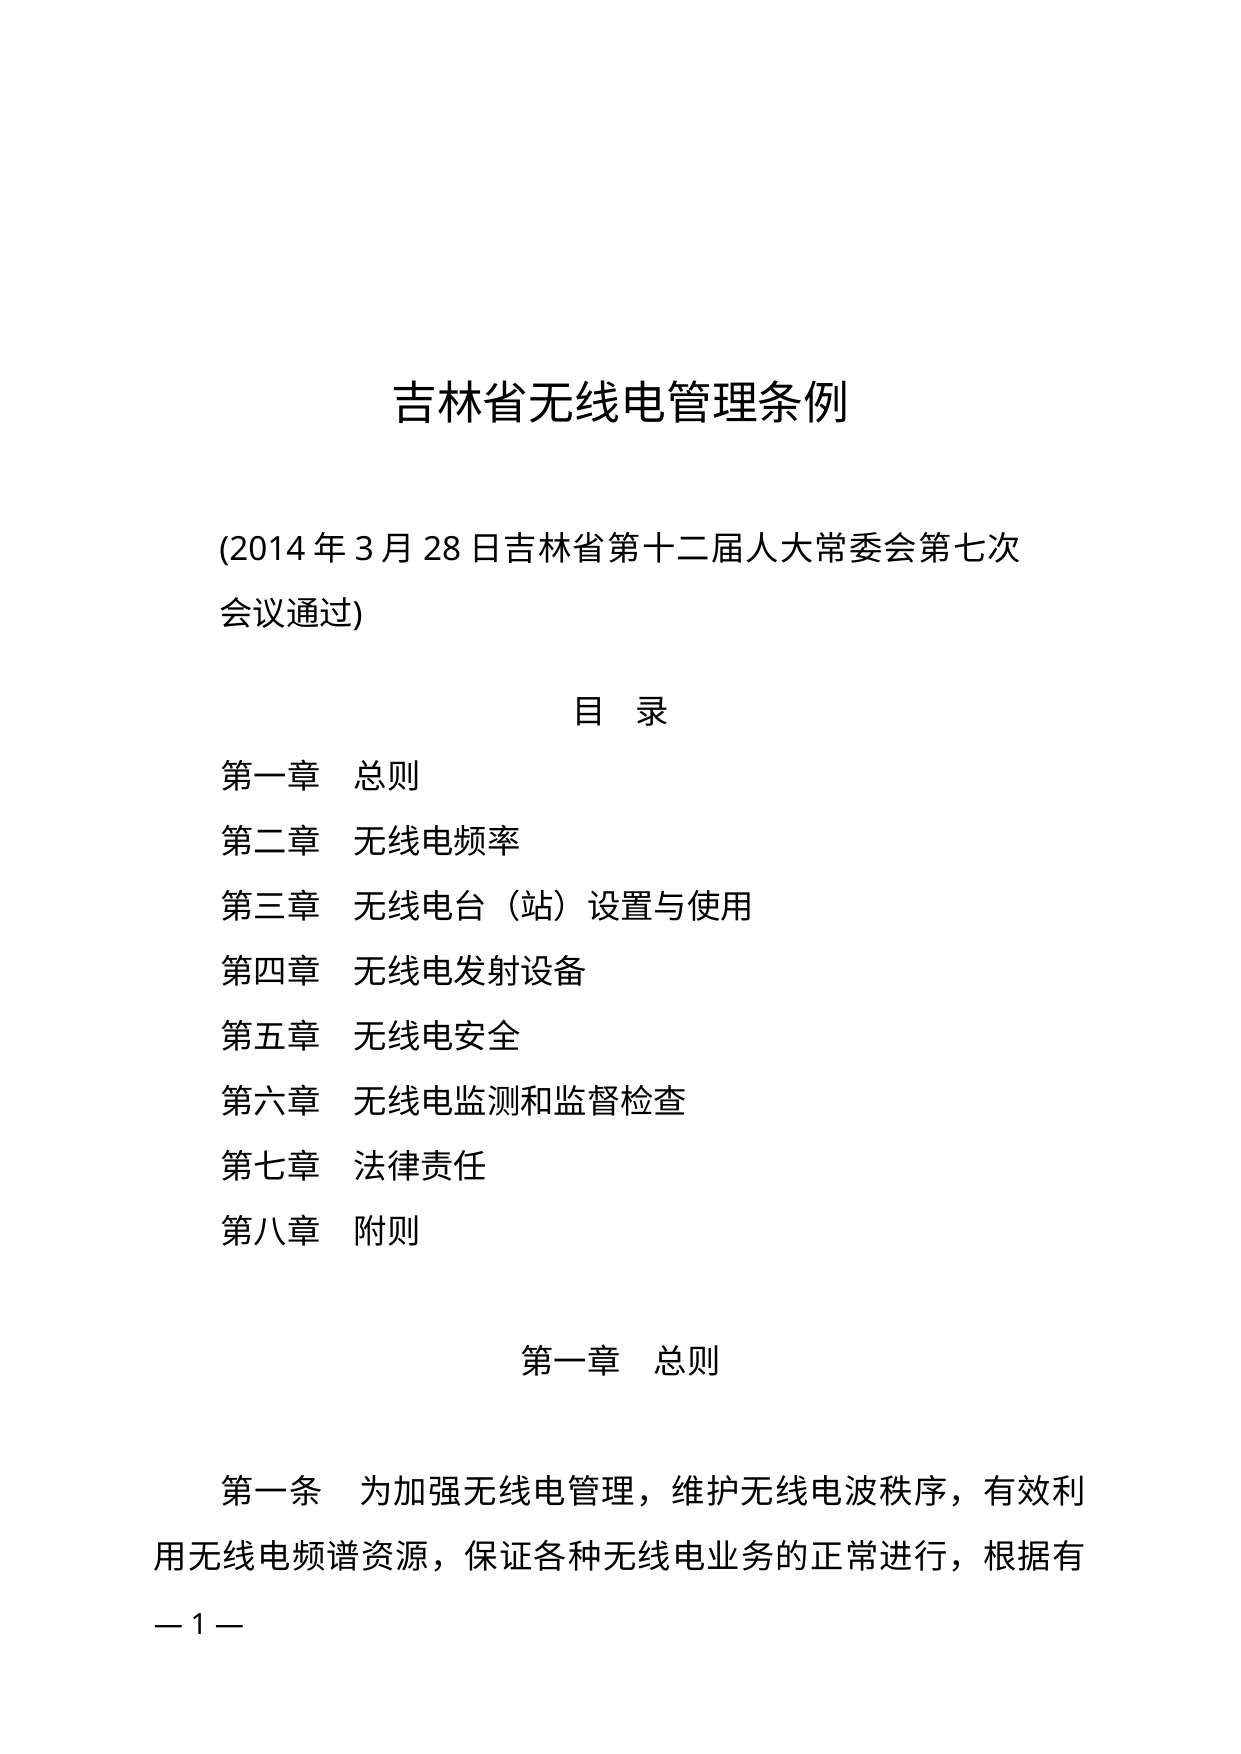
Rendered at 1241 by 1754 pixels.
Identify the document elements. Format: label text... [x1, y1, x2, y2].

text 第八章 附则 [153, 1196, 1087, 1261]
text 第六章 无线电监测和监督检查 [153, 1066, 1087, 1131]
text 目 录 [153, 676, 1087, 741]
text 第七章 法律责任 [153, 1131, 1087, 1196]
text 第一章 总则 [153, 741, 1087, 806]
text 吉林省无线电管理条例 [153, 351, 1087, 448]
text 第五章 无线电安全 [153, 1001, 1087, 1066]
text (2014年3月28日吉林省第十二届人大常委会第七次会议通过) [219, 513, 1021, 643]
text 第三章 无线电台（站）设置与使用 [153, 871, 1087, 936]
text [153, 1456, 1087, 1586]
text 第二章 无线电频率 [153, 806, 1087, 871]
subtitle 第一章 总则 [153, 1326, 1087, 1391]
text 第四章 无线电发射设备 [153, 936, 1087, 1001]
